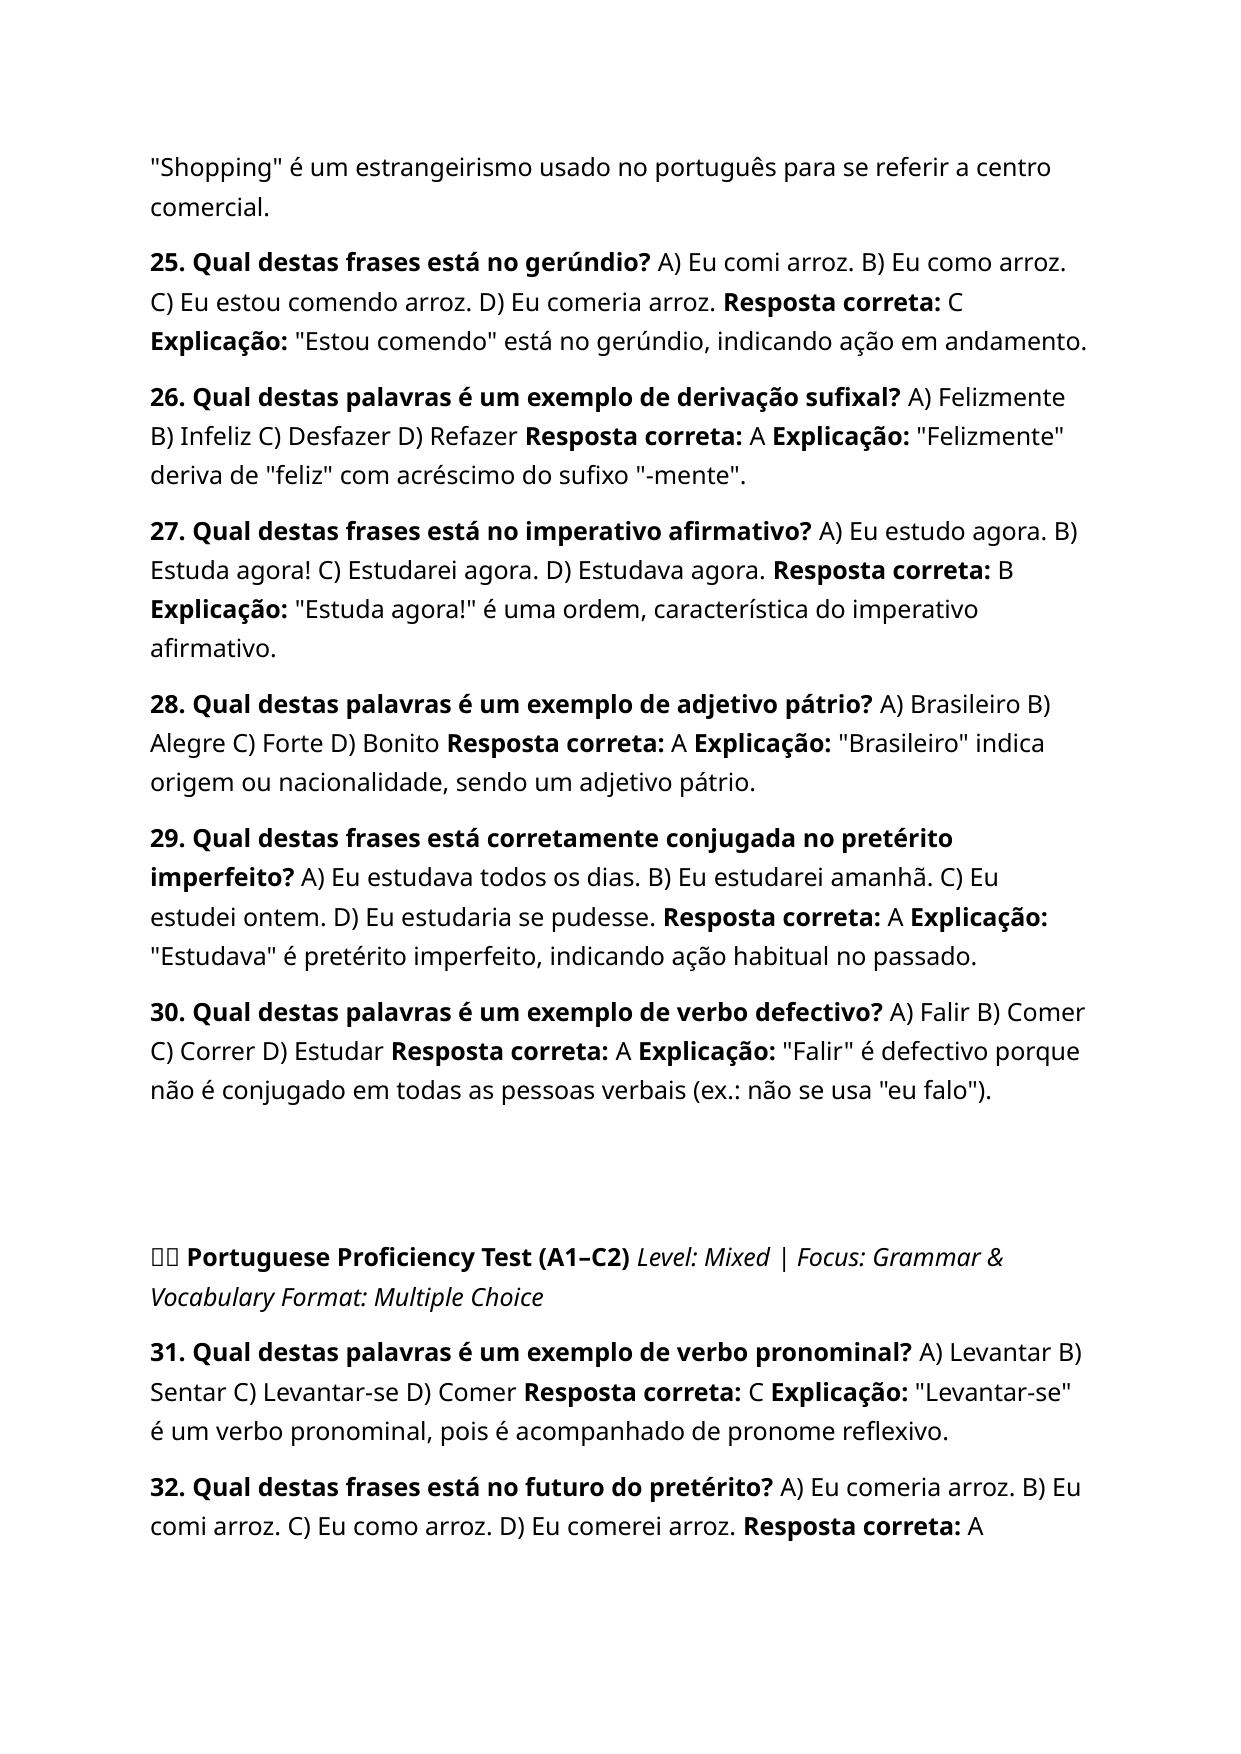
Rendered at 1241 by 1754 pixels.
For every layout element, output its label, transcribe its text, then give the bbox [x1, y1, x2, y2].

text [150, 1469, 1090, 1542]
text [150, 150, 1090, 223]
text 25. Qual destas frases está no gerúndio? A) Eu comi arroz. B) Eu como arroz. C) Eu estou comendo arroz. D) Eu comeria arroz. Resposta correta: C Explicação: "Estou comendo" está no gerúndio, indicando ação em andamento. [150, 245, 1090, 357]
text 27. Qual destas frases está no imperativo afirmativo? A) Eu estudo agora. B) Estuda agora! C) Estudarei agora. D) Estudava agora. Resposta correta: B Explicação: "Estuda agora!" é uma ordem, característica do imperativo afirmativo. [150, 513, 1090, 665]
text 31. Qual destas palavras é um exemplo de verbo pronominal? A) Levantar B) Sentar C) Levantar-se D) Comer Resposta correta: C Explicação: "Levantar-se" é um verbo pronominal, pois é acompanhado de pronome reflexivo. [150, 1335, 1090, 1447]
text 26. Qual destas palavras é um exemplo de derivação sufixal? A) Felizmente B) Infeliz C) Desfazer D) Refazer Resposta correta: A Explicação: "Felizmente" deriva de "feliz" com acréscimo do sufixo "-mente". [150, 379, 1090, 492]
text 28. Qual destas palavras é um exemplo de adjetivo pátrio? A) Brasileiro B) Alegre C) Forte D) Bonito Resposta correta: A Explicação: "Brasileiro" indica origem ou nacionalidade, sendo um adjetivo pátrio. [150, 687, 1090, 799]
text 30. Qual destas palavras é um exemplo de verbo defectivo? A) Falir B) Comer C) Correr D) Estudar Resposta correta: A Explicação: "Falir" é defectivo porque não é conjugado em todas as pessoas verbais (ex.: não se usa "eu falo"). [150, 994, 1090, 1107]
text 🇵🇹 Portuguese Proficiency Test (A1–C2) Level: Mixed | Focus: Grammar & Vocabulary Format: Multiple Choice [150, 1240, 1090, 1313]
text 29. Qual destas frases está corretamente conjugada no pretérito imperfeito? A) Eu estudava todos os dias. B) Eu estudarei amanhã. C) Eu estudei ontem. D) Eu estudaria se pudesse. Resposta correta: A Explicação: "Estudava" é pretérito imperfeito, indicando ação habitual no passado. [150, 821, 1090, 972]
